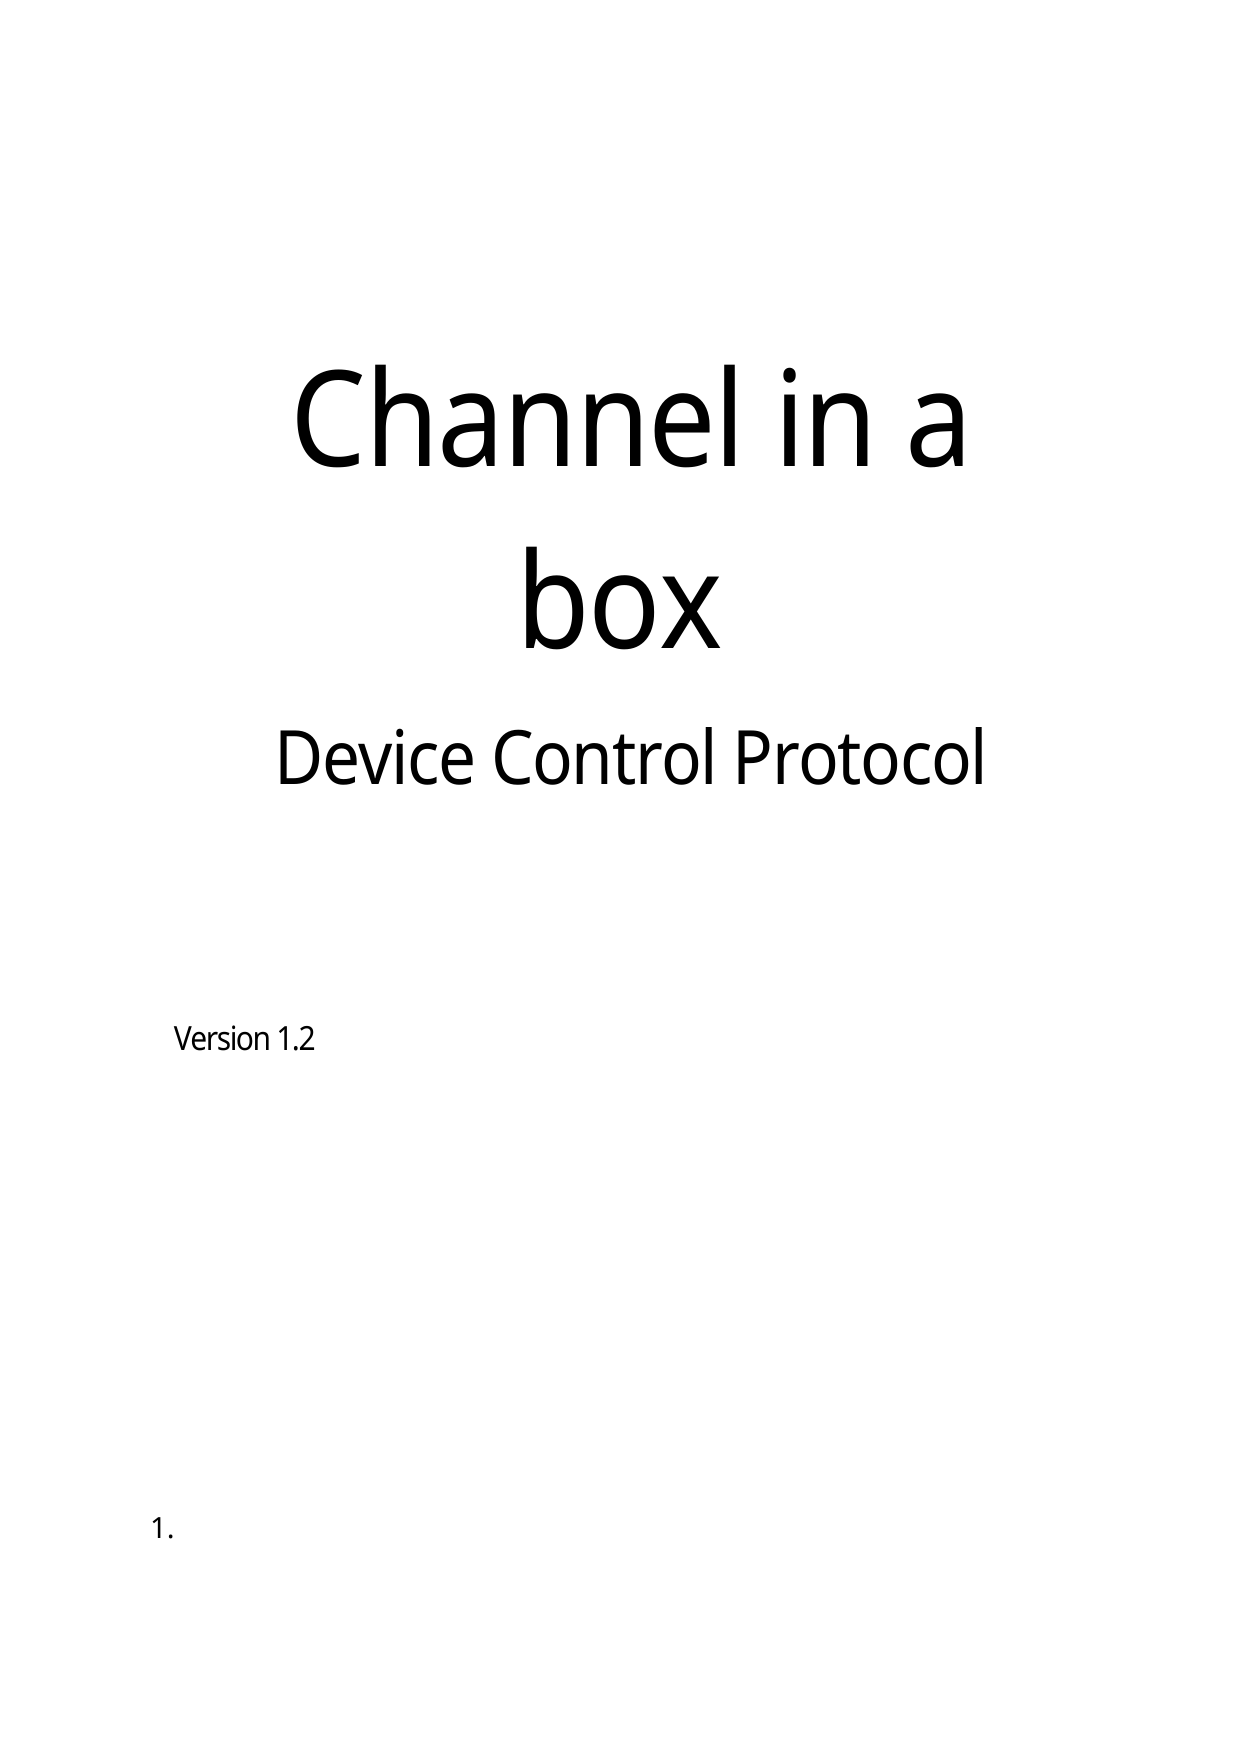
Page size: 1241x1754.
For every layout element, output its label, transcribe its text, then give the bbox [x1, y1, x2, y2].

text Version 1.2 [150, 1014, 1090, 1060]
text Channel in a box [150, 324, 1090, 687]
text Device Control Protocol [150, 704, 1090, 806]
